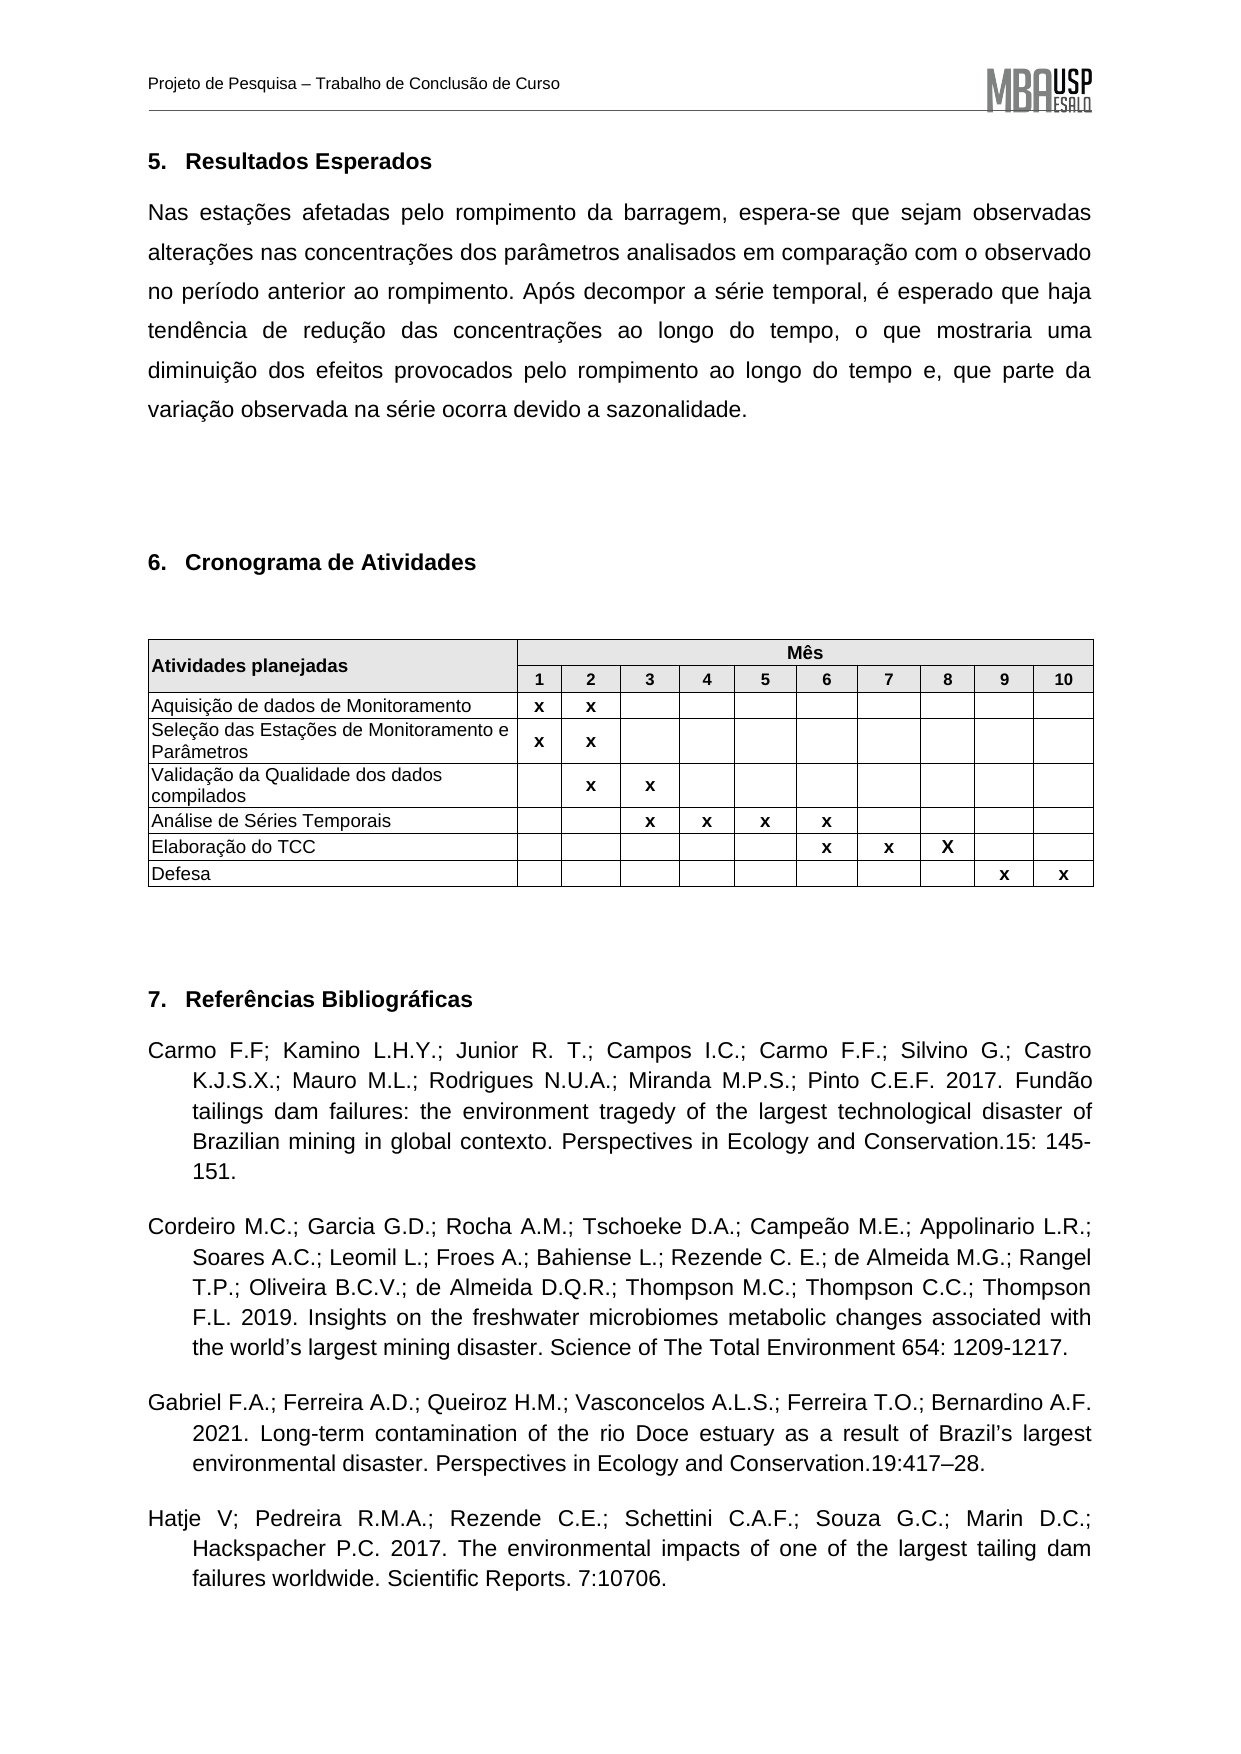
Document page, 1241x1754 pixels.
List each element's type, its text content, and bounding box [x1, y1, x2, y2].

table_cell [797, 693, 857, 718]
table_cell [735, 693, 796, 718]
table_cell [975, 693, 1033, 718]
table_cell [797, 764, 857, 807]
table_cell x [621, 808, 679, 833]
table_cell x [975, 861, 1033, 886]
table_cell [735, 719, 796, 762]
table_cell [921, 693, 974, 718]
table_cell [562, 861, 620, 886]
table_header Atividades planejadas [149, 640, 517, 692]
table_cell [975, 719, 1033, 762]
table_cell 6 [797, 666, 857, 692]
table_cell [975, 834, 1033, 860]
table_cell x [858, 834, 920, 860]
table_cell Análise de Séries Temporais [149, 808, 517, 833]
table_cell [858, 861, 920, 886]
table_cell [621, 861, 679, 886]
table_cell x [797, 808, 857, 833]
table_cell [562, 834, 620, 860]
table_cell [518, 834, 561, 860]
table_cell [680, 861, 734, 886]
table_cell [858, 808, 920, 833]
table_cell [680, 764, 734, 807]
table_cell x [621, 764, 679, 807]
table_cell 9 [975, 666, 1033, 692]
table_cell x [562, 719, 620, 762]
table_cell 3 [621, 666, 679, 692]
table_cell x [518, 719, 561, 762]
table_cell [621, 693, 679, 718]
table_cell x [680, 808, 734, 833]
table_cell Seleção das Estações de Monitoramento e Parâmetros [149, 719, 517, 762]
table_cell [797, 861, 857, 886]
table_cell [735, 764, 796, 807]
list Resultados Esperados [148, 148, 1092, 174]
list Referências Bibliográficas [148, 986, 1092, 1012]
table_cell Defesa [149, 861, 517, 886]
table_cell [621, 719, 679, 762]
table_cell [921, 764, 974, 807]
table_cell [680, 693, 734, 718]
table_cell 8 [921, 666, 974, 692]
table_cell 2 [562, 666, 620, 692]
table_cell Elaboração do TCC [149, 834, 517, 860]
table_cell [1034, 693, 1093, 718]
table_cell 1 [518, 666, 561, 692]
table_cell Aquisição de dados de Monitoramento [149, 693, 517, 718]
table_cell x [797, 834, 857, 860]
table_cell [921, 719, 974, 762]
table_cell [562, 808, 620, 833]
text Carmo F.F; Kamino L.H.Y.; Junior R. T.; Campos I.C.; Carmo F.F.; Silvino G.; Castro K.J.S.X.; Mauro M.L.; Rodrigues N.U.A.; Miranda M.P.S.; Pinto C.E.F. 2017. Fundão tailings dam failures: the environment tragedy of the largest technological disaster of Brazilian mining in global contexto. Perspectives in Ecology and Conservation.15: 145-151. [148, 1037, 1092, 1184]
table_cell x [562, 693, 620, 718]
text Cordeiro M.C.; Garcia G.D.; Rocha A.M.; Tschoeke D.A.; Campeão M.E.; Appolinario L.R.; Soares A.C.; Leomil L.; Froes A.; Bahiense L.; Rezende C. E.; de Almeida M.G.; Rangel T.P.; Oliveira B.C.V.; de Almeida D.Q.R.; Thompson M.C.; Thompson C.C.; Thompson F.L. 2019. Insights on the freshwater microbiomes metabolic changes associated with the world’s largest mining disaster. Science of The Total Environment 654: 1209-1217. [148, 1213, 1092, 1360]
table_cell [921, 808, 974, 833]
table_cell [735, 834, 796, 860]
table_cell 10 [1034, 666, 1093, 692]
table_cell [858, 693, 920, 718]
table_cell x [735, 808, 796, 833]
text Gabriel F.A.; Ferreira A.D.; Queiroz H.M.; Vasconcelos A.L.S.; Ferreira T.O.; Bernardino A.F. 2021. Long-term contamination of the rio Doce estuary as a result of Brazil’s largest environmental disaster. Perspectives in Ecology and Conservation.19:417–28. [148, 1389, 1092, 1476]
text Nas estações afetadas pelo rompimento da barragem, espera-se que sejam observadas alterações nas concentrações dos parâmetros analisados em comparação com o observado no período anterior ao rompimento. Após decompor a série temporal, é esperado que haja tendência de redução das concentrações ao longo do tempo, o que mostraria uma diminuição dos efeitos provocados pelo rompimento ao longo do tempo e, que parte da variação observada na série ocorra devido a sazonalidade. [148, 199, 1092, 423]
table_cell [858, 764, 920, 807]
table_cell [1034, 764, 1093, 807]
table_cell [1034, 834, 1093, 860]
table_header Mês [518, 640, 1093, 665]
table_cell [975, 808, 1033, 833]
table_cell 4 [680, 666, 734, 692]
table_cell [921, 861, 974, 886]
table_cell X [921, 834, 974, 860]
table_cell Validação da Qualidade dos dados compilados [149, 764, 517, 807]
table_cell [1034, 719, 1093, 762]
table_cell [518, 764, 561, 807]
table_cell x [518, 693, 561, 718]
table_cell [735, 861, 796, 886]
table_cell [680, 719, 734, 762]
table_cell [858, 719, 920, 762]
list Cronograma de Atividades [148, 549, 1092, 576]
table_cell [518, 808, 561, 833]
table_cell [975, 764, 1033, 807]
table_cell x [562, 764, 620, 807]
picture [984, 67, 1095, 114]
table_cell [797, 719, 857, 762]
table_cell [1034, 808, 1093, 833]
table_cell 7 [858, 666, 920, 692]
table_cell [621, 834, 679, 860]
table_cell x [1034, 861, 1093, 886]
table_cell 5 [735, 666, 796, 692]
text Hatje V; Pedreira R.M.A.; Rezende C.E.; Schettini C.A.F.; Souza G.C.; Marin D.C.; Hackspacher P.C. 2017. The environmental impacts of one of the largest tailing dam failures worldwide. Scientific Reports. 7:10706. [148, 1505, 1092, 1592]
table_cell [680, 834, 734, 860]
table_cell [518, 861, 561, 886]
